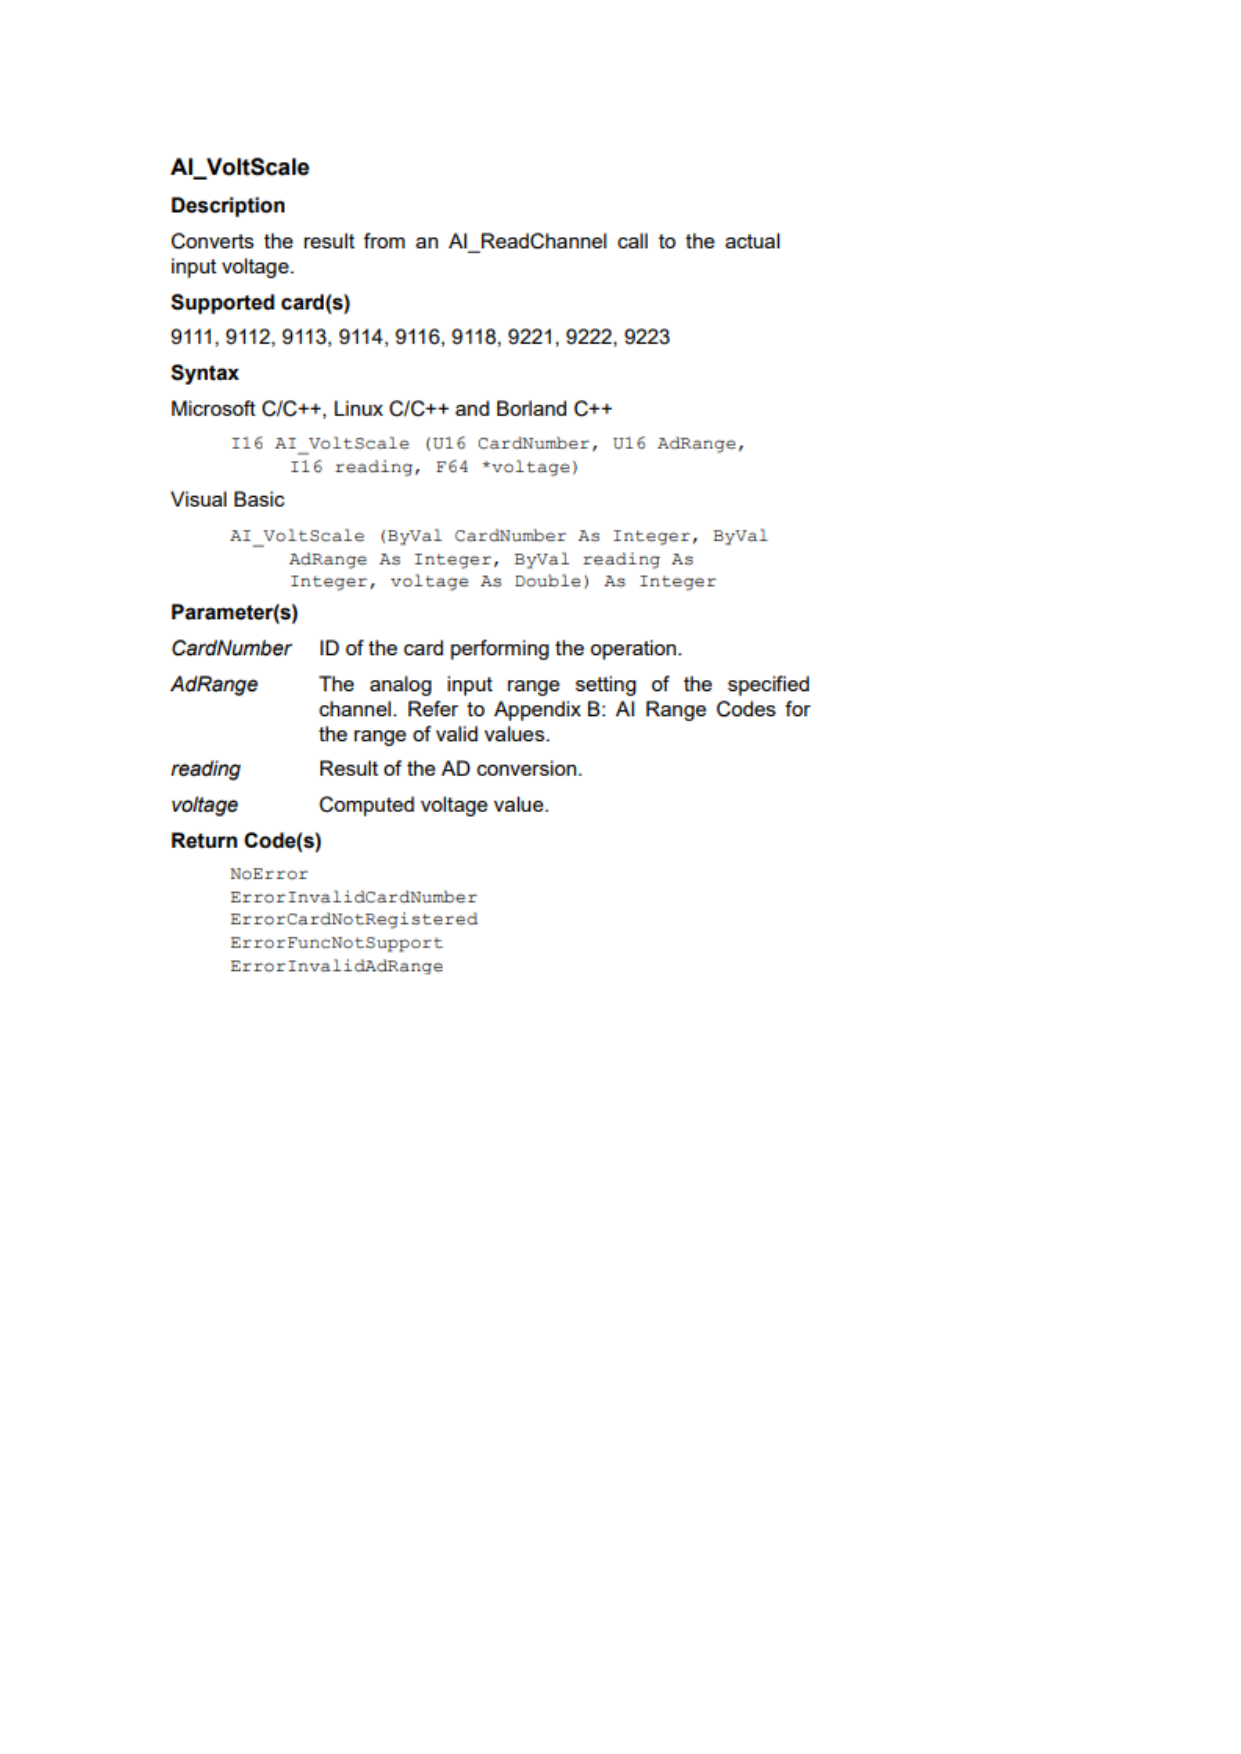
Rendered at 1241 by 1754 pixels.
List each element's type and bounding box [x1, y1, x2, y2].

picture [147, 147, 850, 1028]
